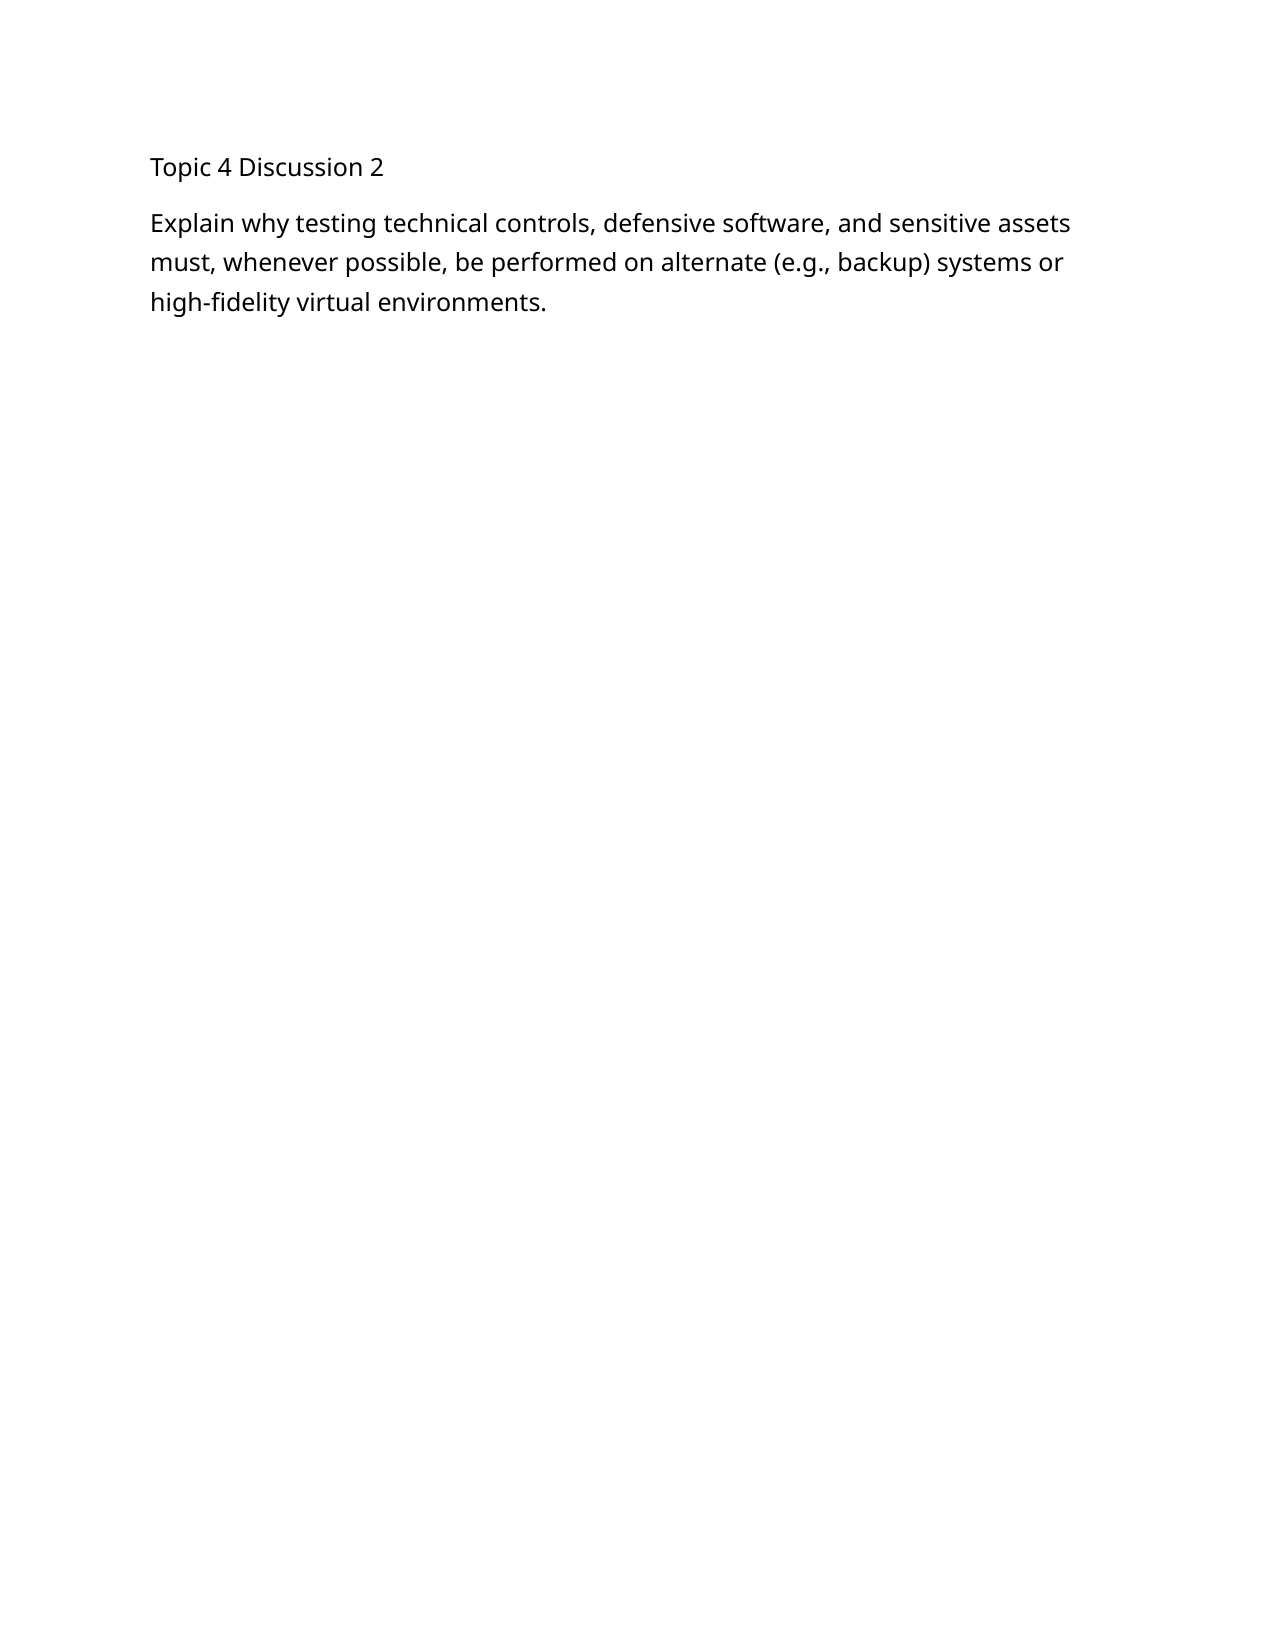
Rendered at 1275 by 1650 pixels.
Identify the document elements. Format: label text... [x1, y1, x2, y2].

text Topic 4 Discussion 2 [150, 150, 1125, 184]
text Explain why testing technical controls, defensive software, and sensitive assets must, whenever possible, be performed on alternate (e.g., backup) systems or high-fidelity virtual environments. [150, 206, 1125, 318]
